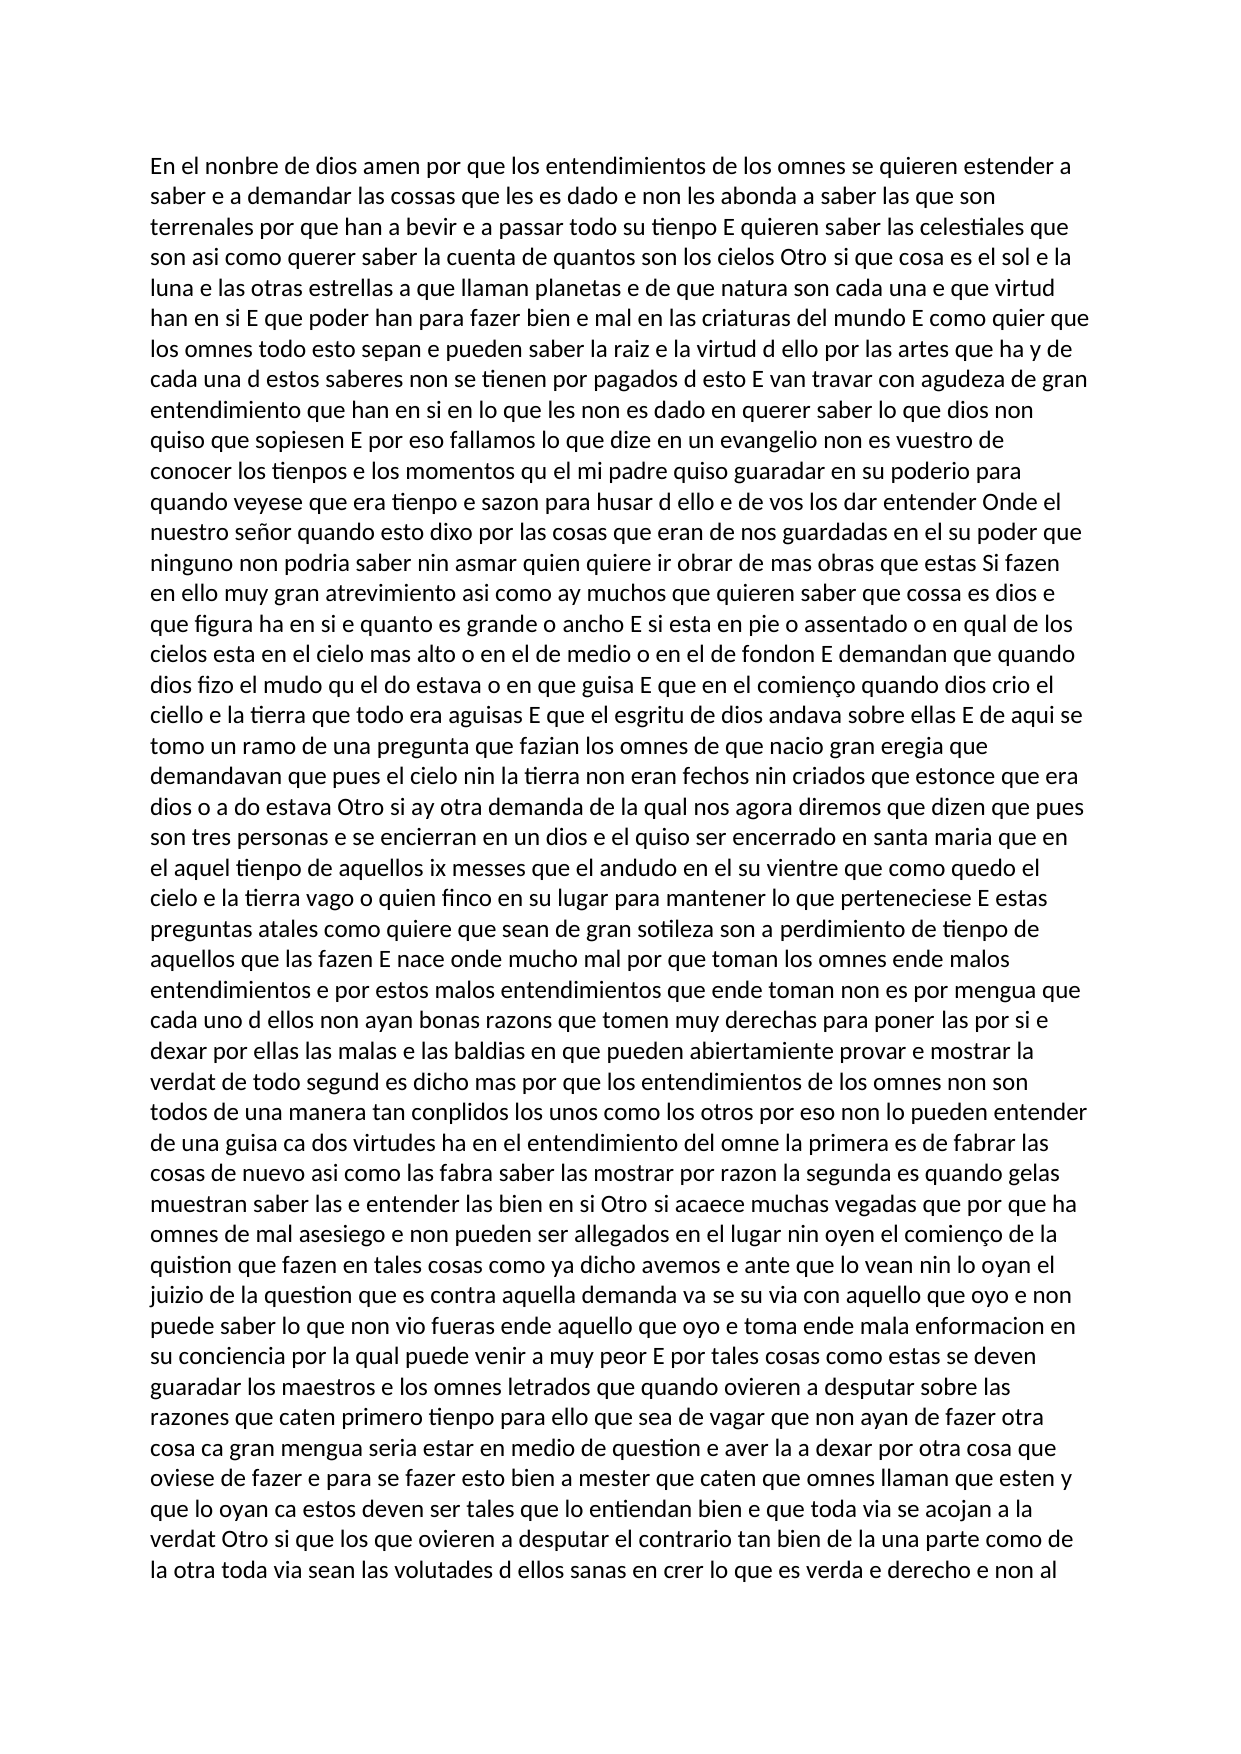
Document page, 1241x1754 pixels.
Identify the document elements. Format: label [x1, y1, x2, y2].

text [150, 150, 1090, 1584]
